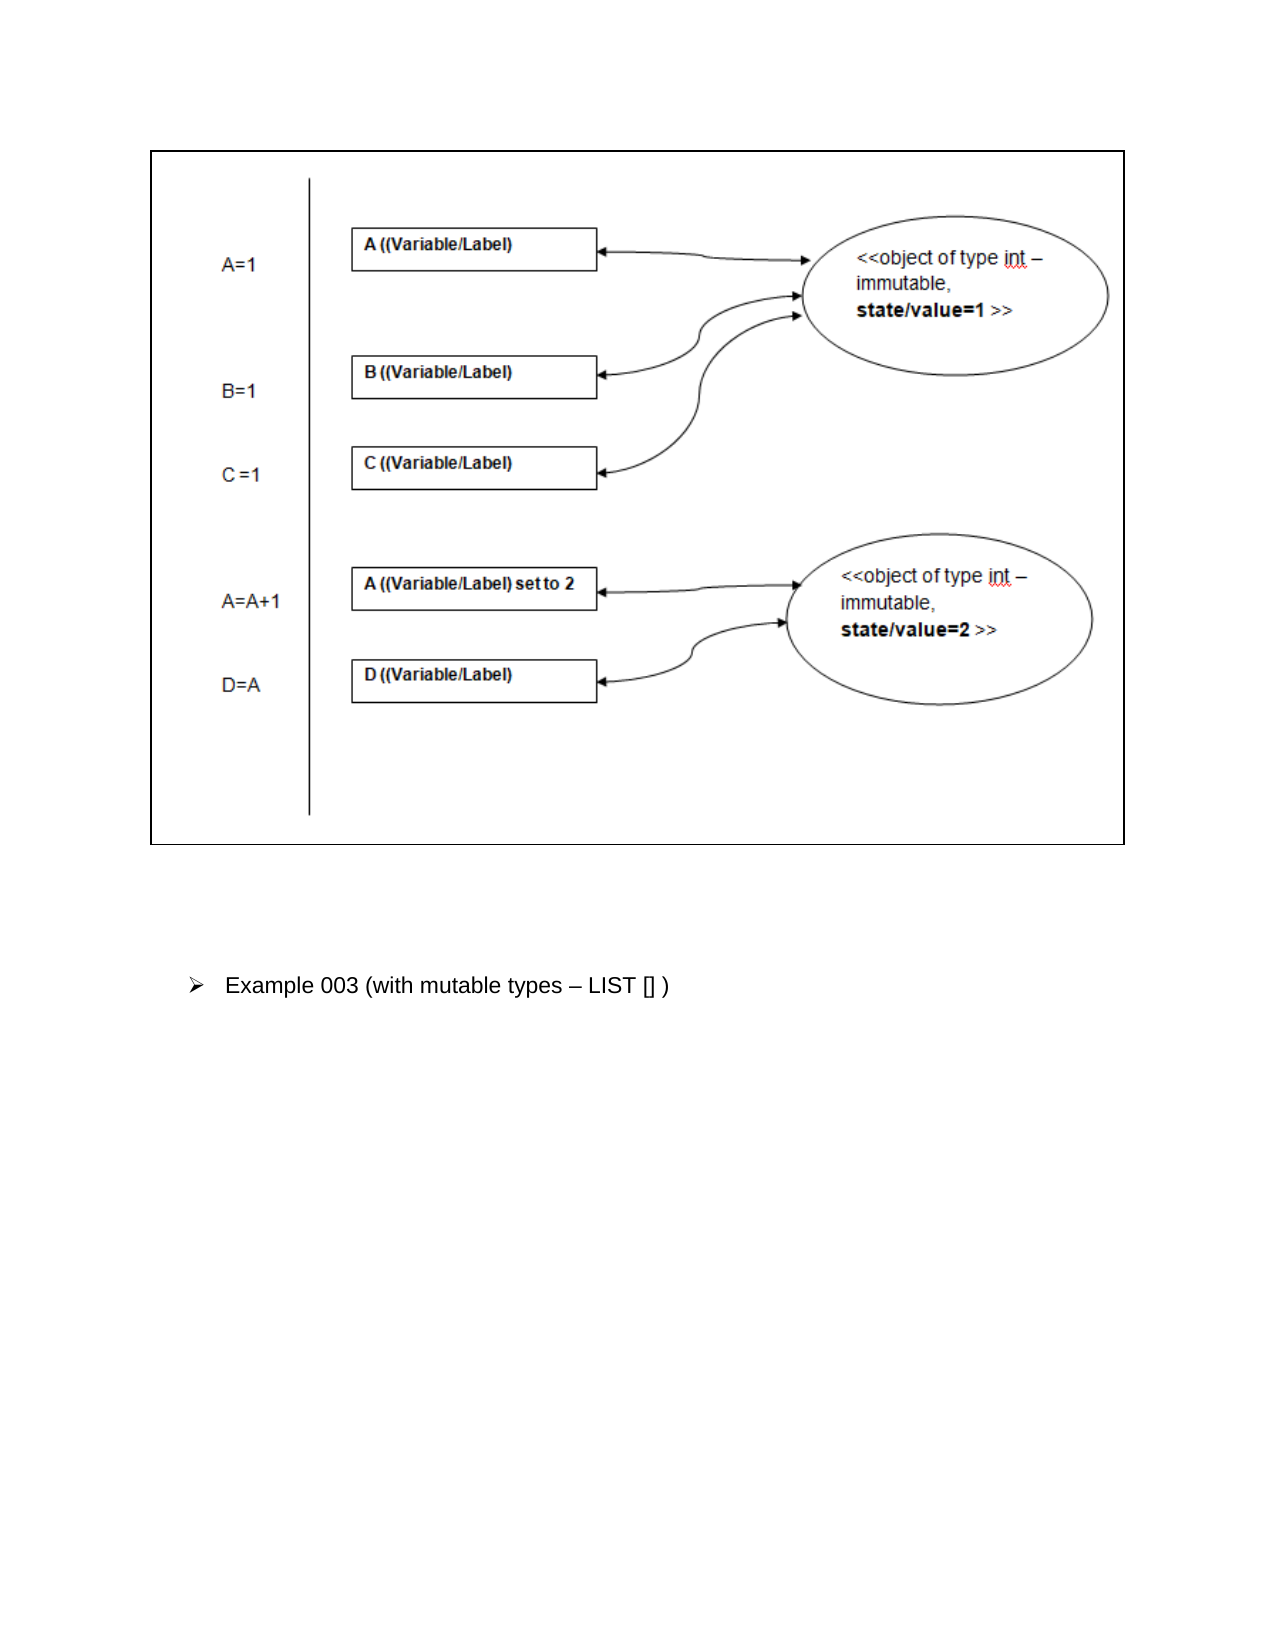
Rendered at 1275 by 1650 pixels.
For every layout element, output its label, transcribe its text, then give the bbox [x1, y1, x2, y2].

list Example 003 (with mutable types – LIST [] ) [187, 972, 1125, 998]
picture [152, 152, 1123, 844]
